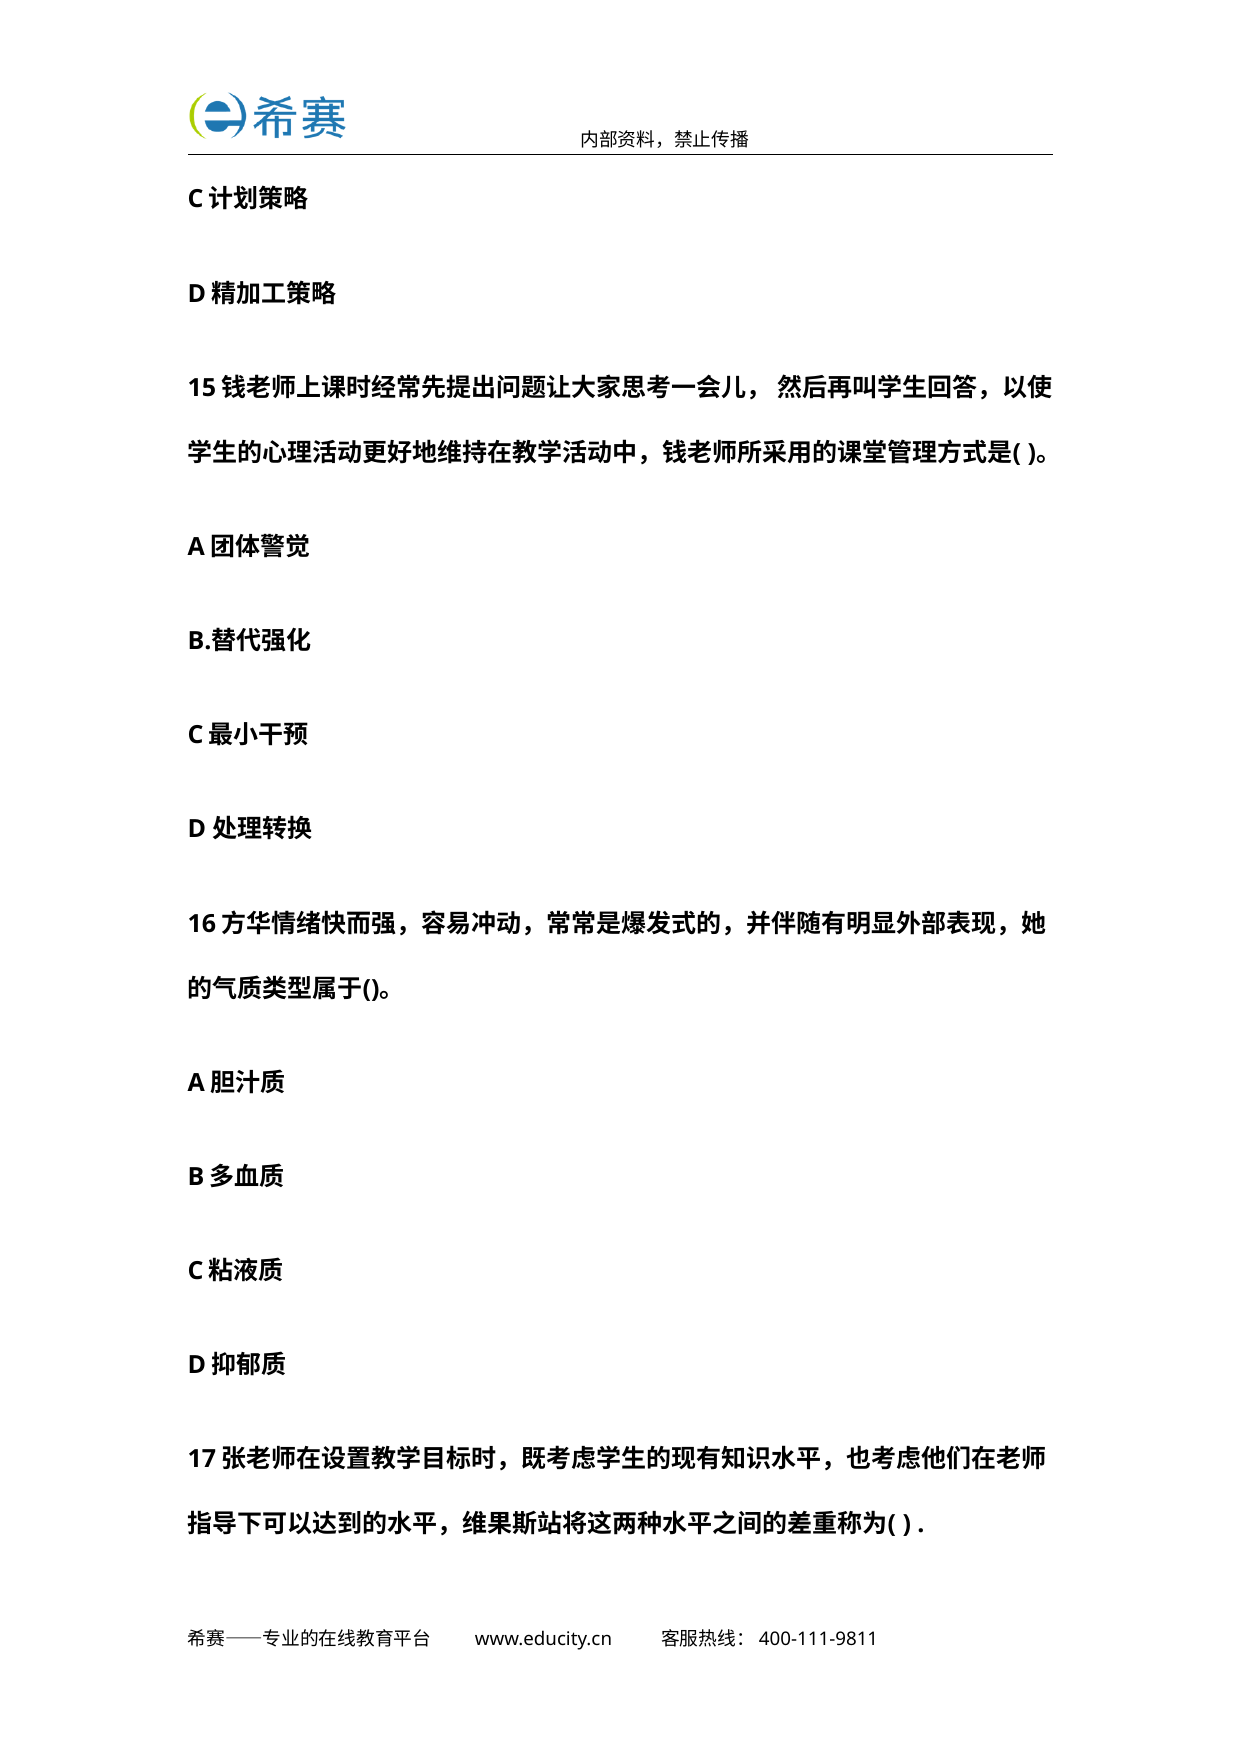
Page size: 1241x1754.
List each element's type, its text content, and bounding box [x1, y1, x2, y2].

text B.替代强化 [187, 606, 1053, 671]
text A胆汁质 [187, 1048, 1053, 1113]
text 15钱老师上课时经常先提出问题让大家思考一会儿， 然后再叫学生回答，以使学生的心理活动更好地维持在教学活动中，钱老师所采用的课堂管理方式是( )。 [187, 353, 1053, 483]
text D 处理转换 [187, 794, 1053, 859]
picture [187, 88, 348, 146]
text A团体警觉 [187, 512, 1053, 577]
text C最小干预 [187, 700, 1053, 765]
text D抑郁质 [187, 1330, 1053, 1395]
text D精加工策略 [187, 259, 1053, 324]
text 17张老师在设置教学目标时，既考虑学生的现有知识水平，也考虑他们在老师指导下可以达到的水平，维果斯站将这两种水平之间的差重称为( ) . [187, 1424, 1053, 1554]
text B多血质 [187, 1142, 1053, 1207]
text 16方华情绪快而强，容易冲动，常常是爆发式的，并伴随有明显外部表现，她的气质类型属于()。 [187, 889, 1053, 1019]
text C计划策略 [187, 164, 1053, 229]
text C粘液质 [187, 1236, 1053, 1301]
